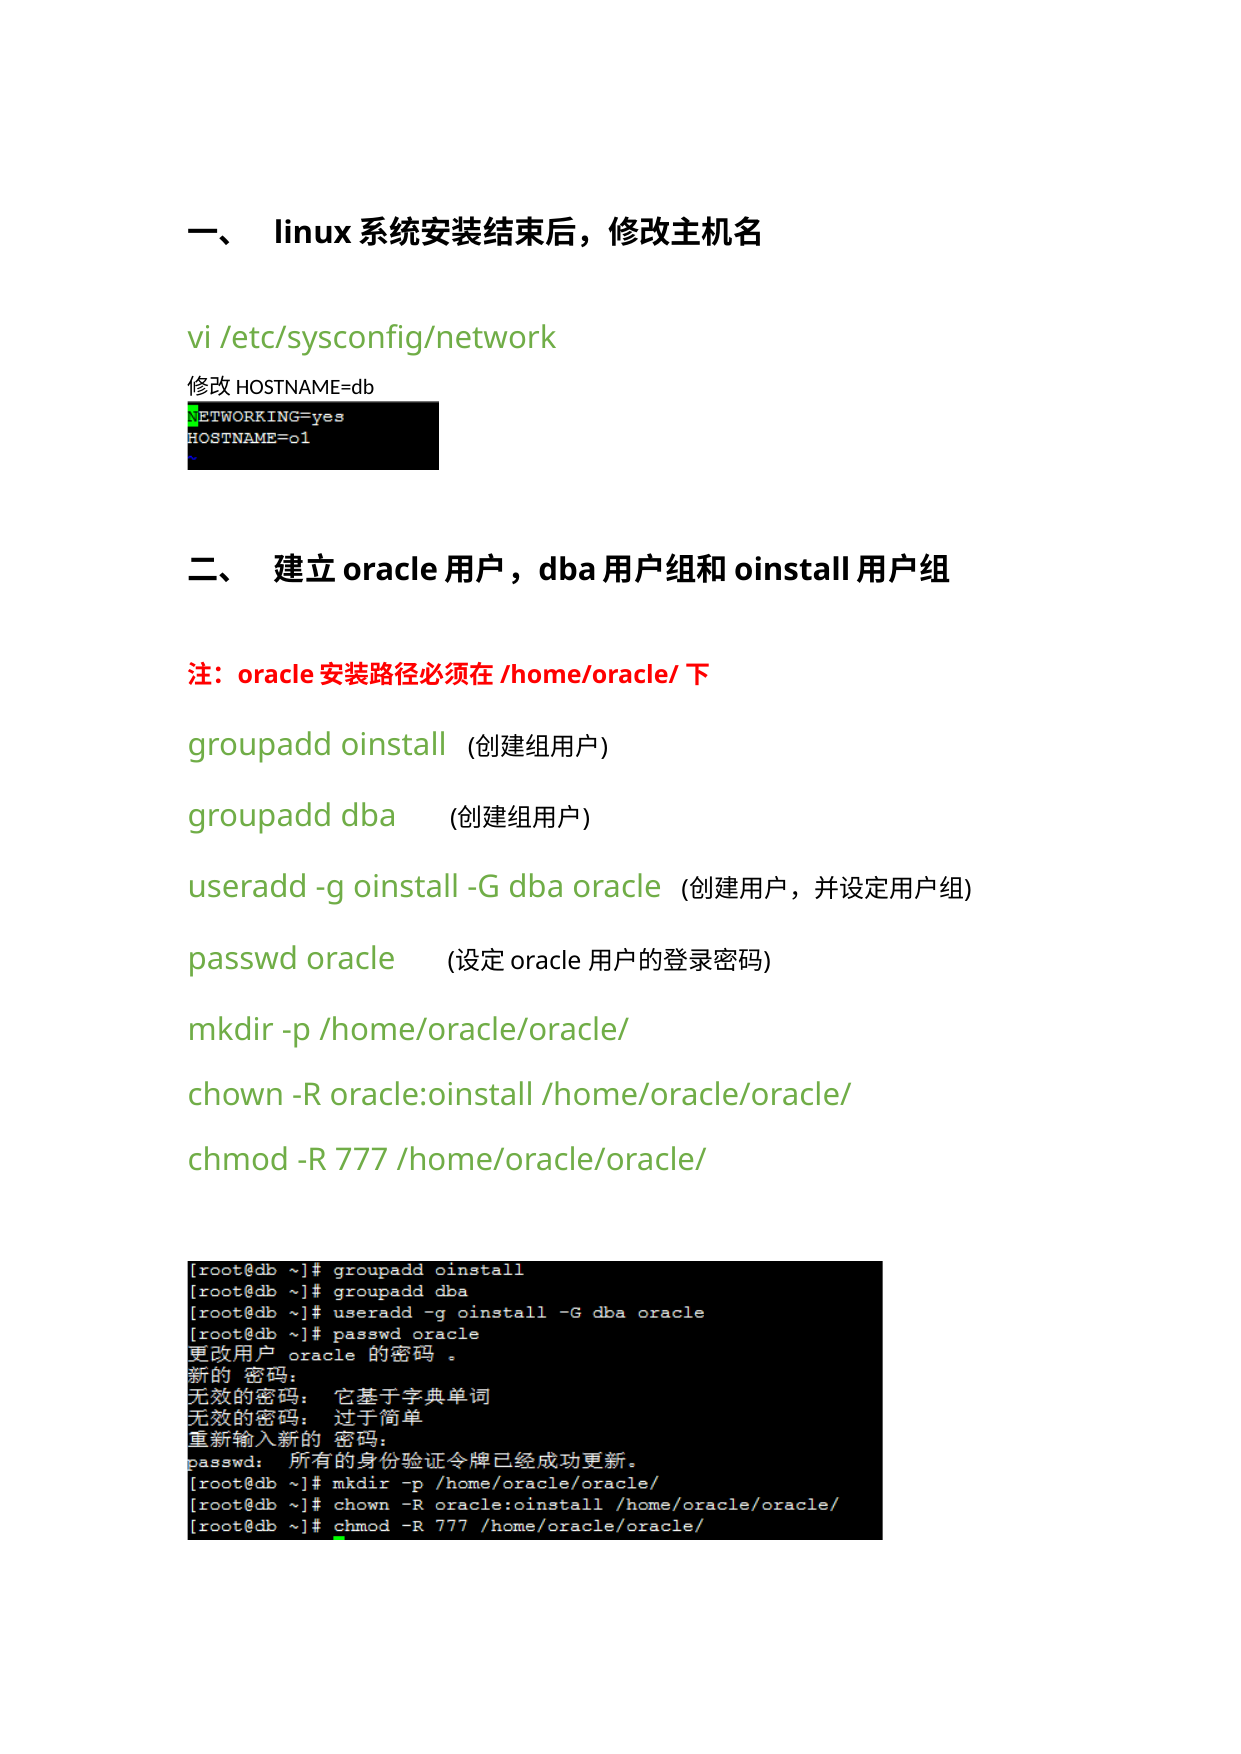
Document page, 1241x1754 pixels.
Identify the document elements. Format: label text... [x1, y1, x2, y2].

text groupadd oinstall (创建组用户) [187, 711, 1053, 776]
subtitle 建立oracle用户，dba用户组和oinstall用户组 [187, 534, 1053, 599]
text passwd oracle (设定oracle 用户的登录密码) [187, 924, 1053, 989]
picture [187, 1261, 883, 1540]
picture [187, 401, 439, 470]
text 注：oracle安装路径必须在 /home/oracle/ 下 [187, 640, 1053, 705]
list chown -R oracle:oinstall /home/oracle/oracle/ [187, 1061, 1053, 1126]
text useradd -g oinstall -G dba oracle (创建用户，并设定用户组) [187, 853, 1053, 918]
list mkdir -p /home/oracle/oracle/ [187, 996, 1053, 1061]
text groupadd dba (创建组用户) [187, 782, 1053, 847]
subtitle linux系统安装结束后，修改主机名 [187, 197, 1053, 262]
list 修改HOSTNAME=db [187, 368, 1053, 401]
list vi /etc/sysconfig/network [187, 303, 1053, 368]
list chmod -R 777 /home/oracle/oracle/ [187, 1126, 1053, 1191]
